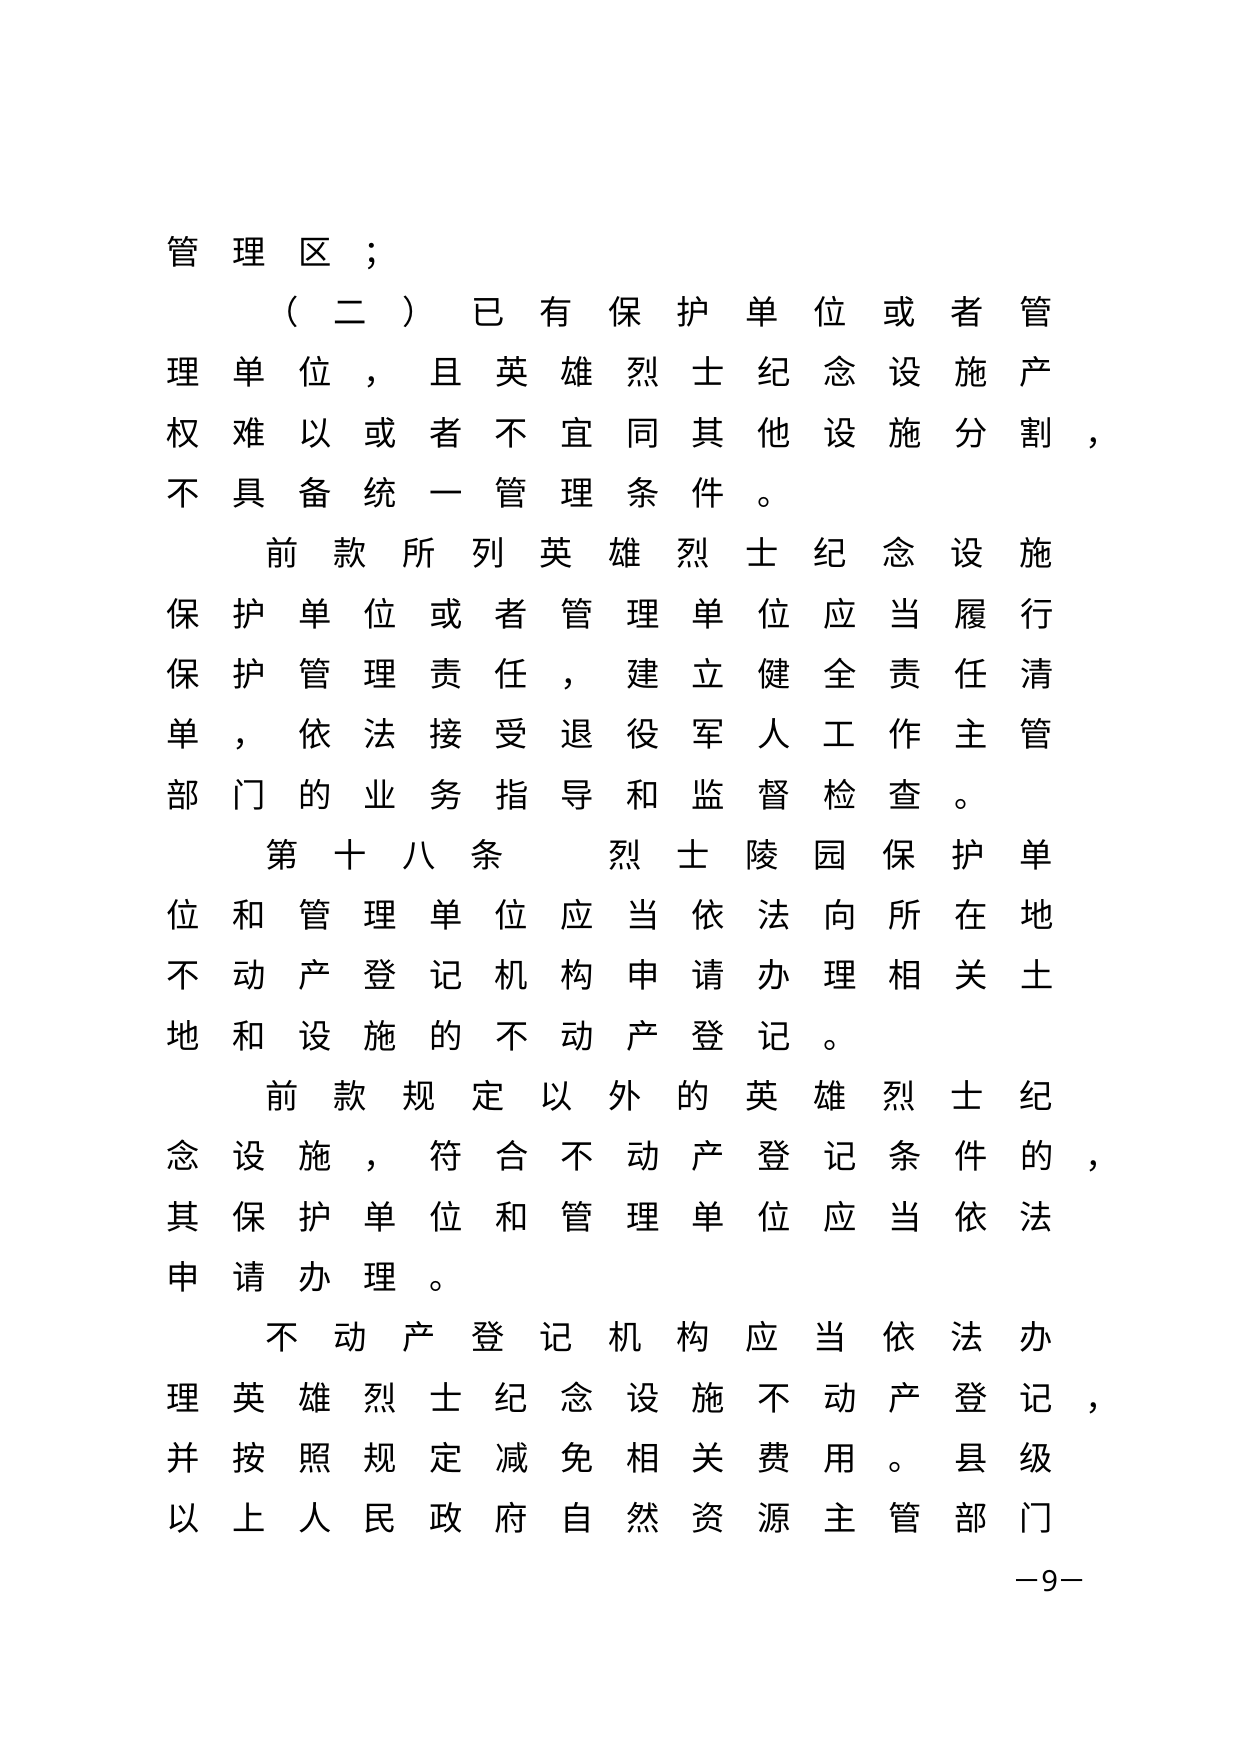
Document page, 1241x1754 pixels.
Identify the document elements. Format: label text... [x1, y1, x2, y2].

text 前款规定以外的英雄烈士纪念设施，符合不动产登记条件的，其保护单位和管理单位应当依法申请办理。 [167, 1064, 1085, 1305]
text 第十八条 烈士陵园保护单位和管理单位应当依法向所在地不动产登记机构申请办理相关土地和设施的不动产登记。 [167, 823, 1085, 1064]
text 不动产登记机构应当依法办理英雄烈士纪念设施不动产登记，并按照规定减免相关费用。县级以上人民政府自然资源主管部门应当加强业务指导和监督。 [167, 1305, 1085, 1546]
text 前款所列英雄烈士纪念设施保护单位或者管理单位应当履行保护管理责任，建立健全责任清单，依法接受退役军人工作主管部门的业务指导和监督检查。 [167, 521, 1085, 823]
text （二）已有保护单位或者管理单位，且英雄烈士纪念设施产权难以或者不宜同其他设施分割，不具备统一管理条件。 [167, 280, 1085, 521]
text （一）位于军事禁区、军事管理区； [167, 219, 1085, 280]
